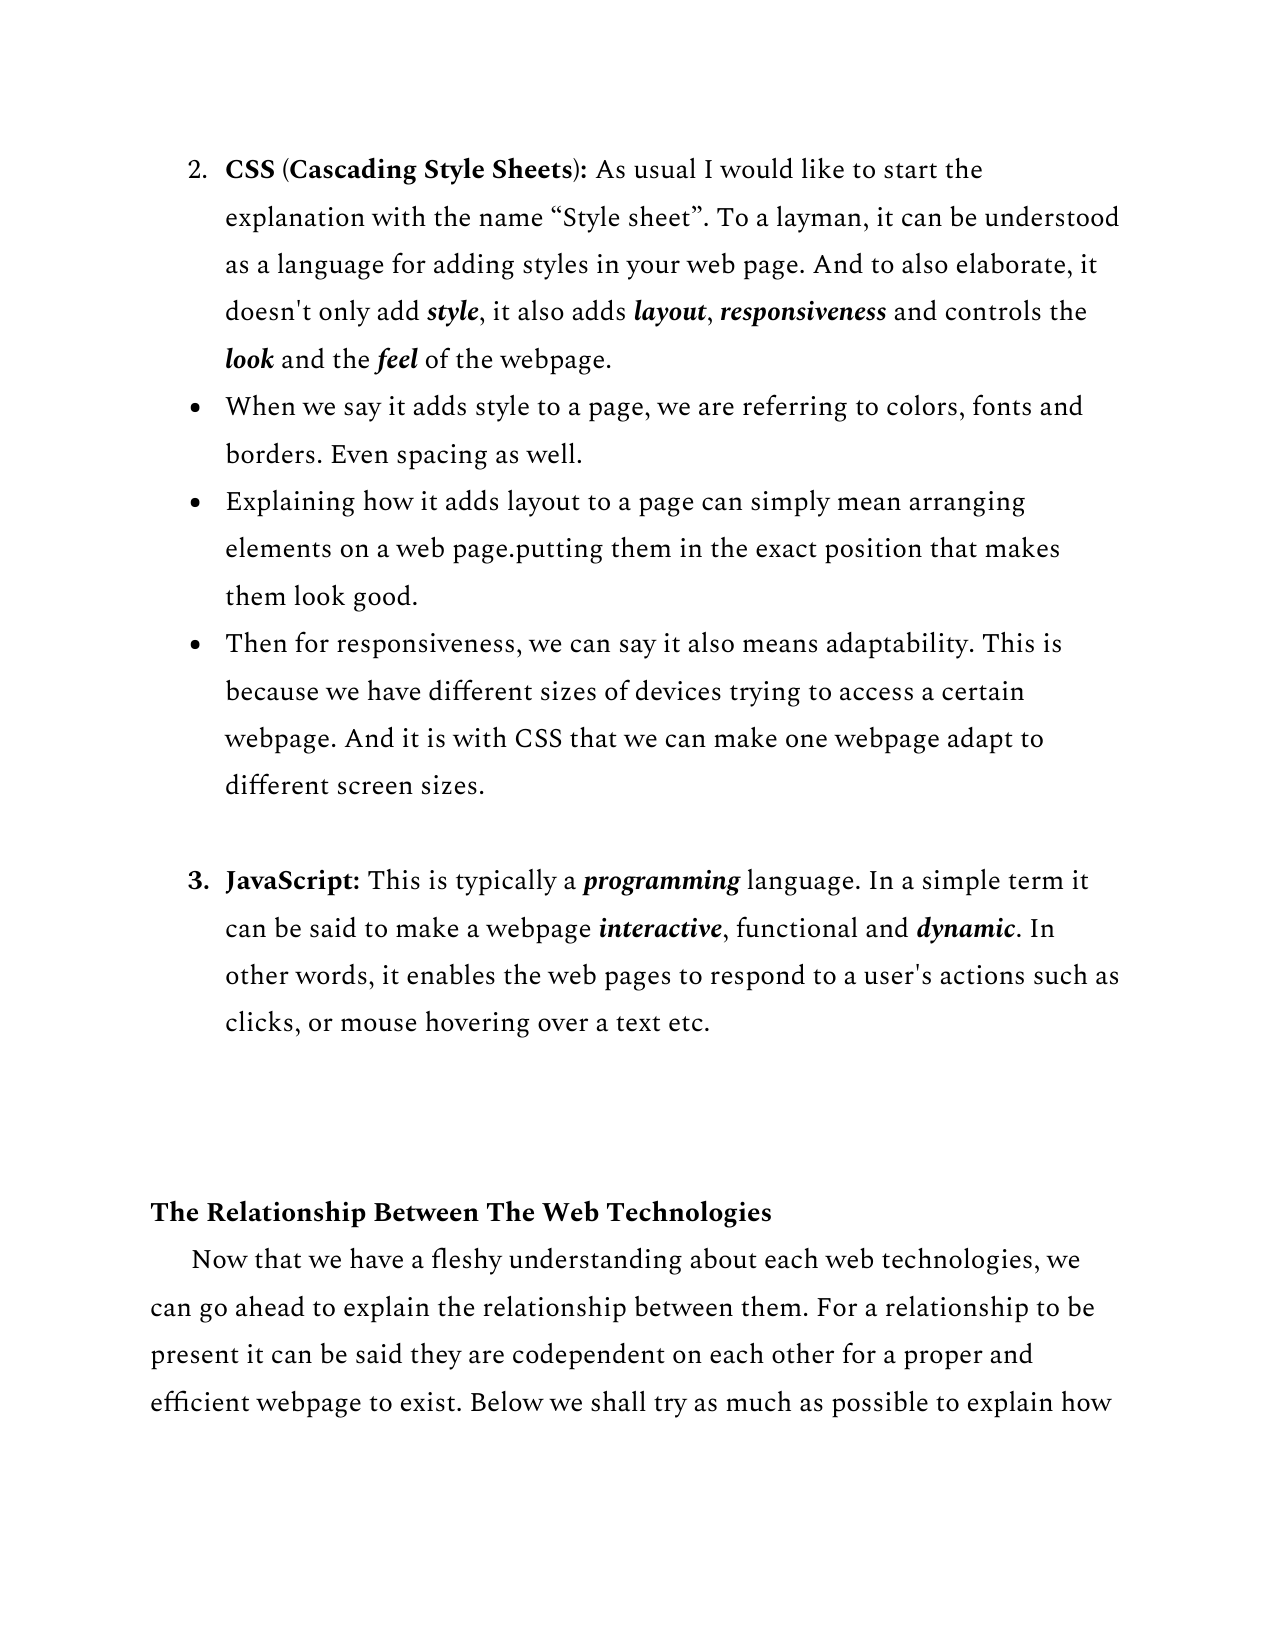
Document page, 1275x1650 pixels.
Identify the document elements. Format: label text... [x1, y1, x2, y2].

text The Relationship Between The Web Technologies [150, 1193, 1125, 1234]
list CSS (Cascading Style Sheets): As usual I would like to start the explanation with the name “Style sheet”. To a layman, it can be understood as a language for adding styles in your web page. And to also elaborate, it doesn't only add style, it also adds layout, responsiveness and controls the look and the feel of the webpage. [187, 150, 1125, 381]
list Then for responsiveness, we can say it also means adaptability. This is because we have different sizes of devices trying to access a certain webpage. And it is with CSS that we can make one webpage adapt to different screen sizes. [187, 624, 1125, 807]
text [150, 1240, 1125, 1423]
list JavaScript: This is typically a programming language. In a simple term it can be said to make a webpage interactive, functional and dynamic. In other words, it enables the web pages to respond to a user's actions such as clicks, or mouse hovering over a text etc. [187, 861, 1125, 1044]
list Explaining how it adds layout to a page can simply mean arranging elements on a web page.putting them in the exact position that makes them look good. [187, 482, 1125, 618]
list When we say it adds style to a page, we are referring to colors, fonts and borders. Even spacing as well. [187, 387, 1125, 476]
